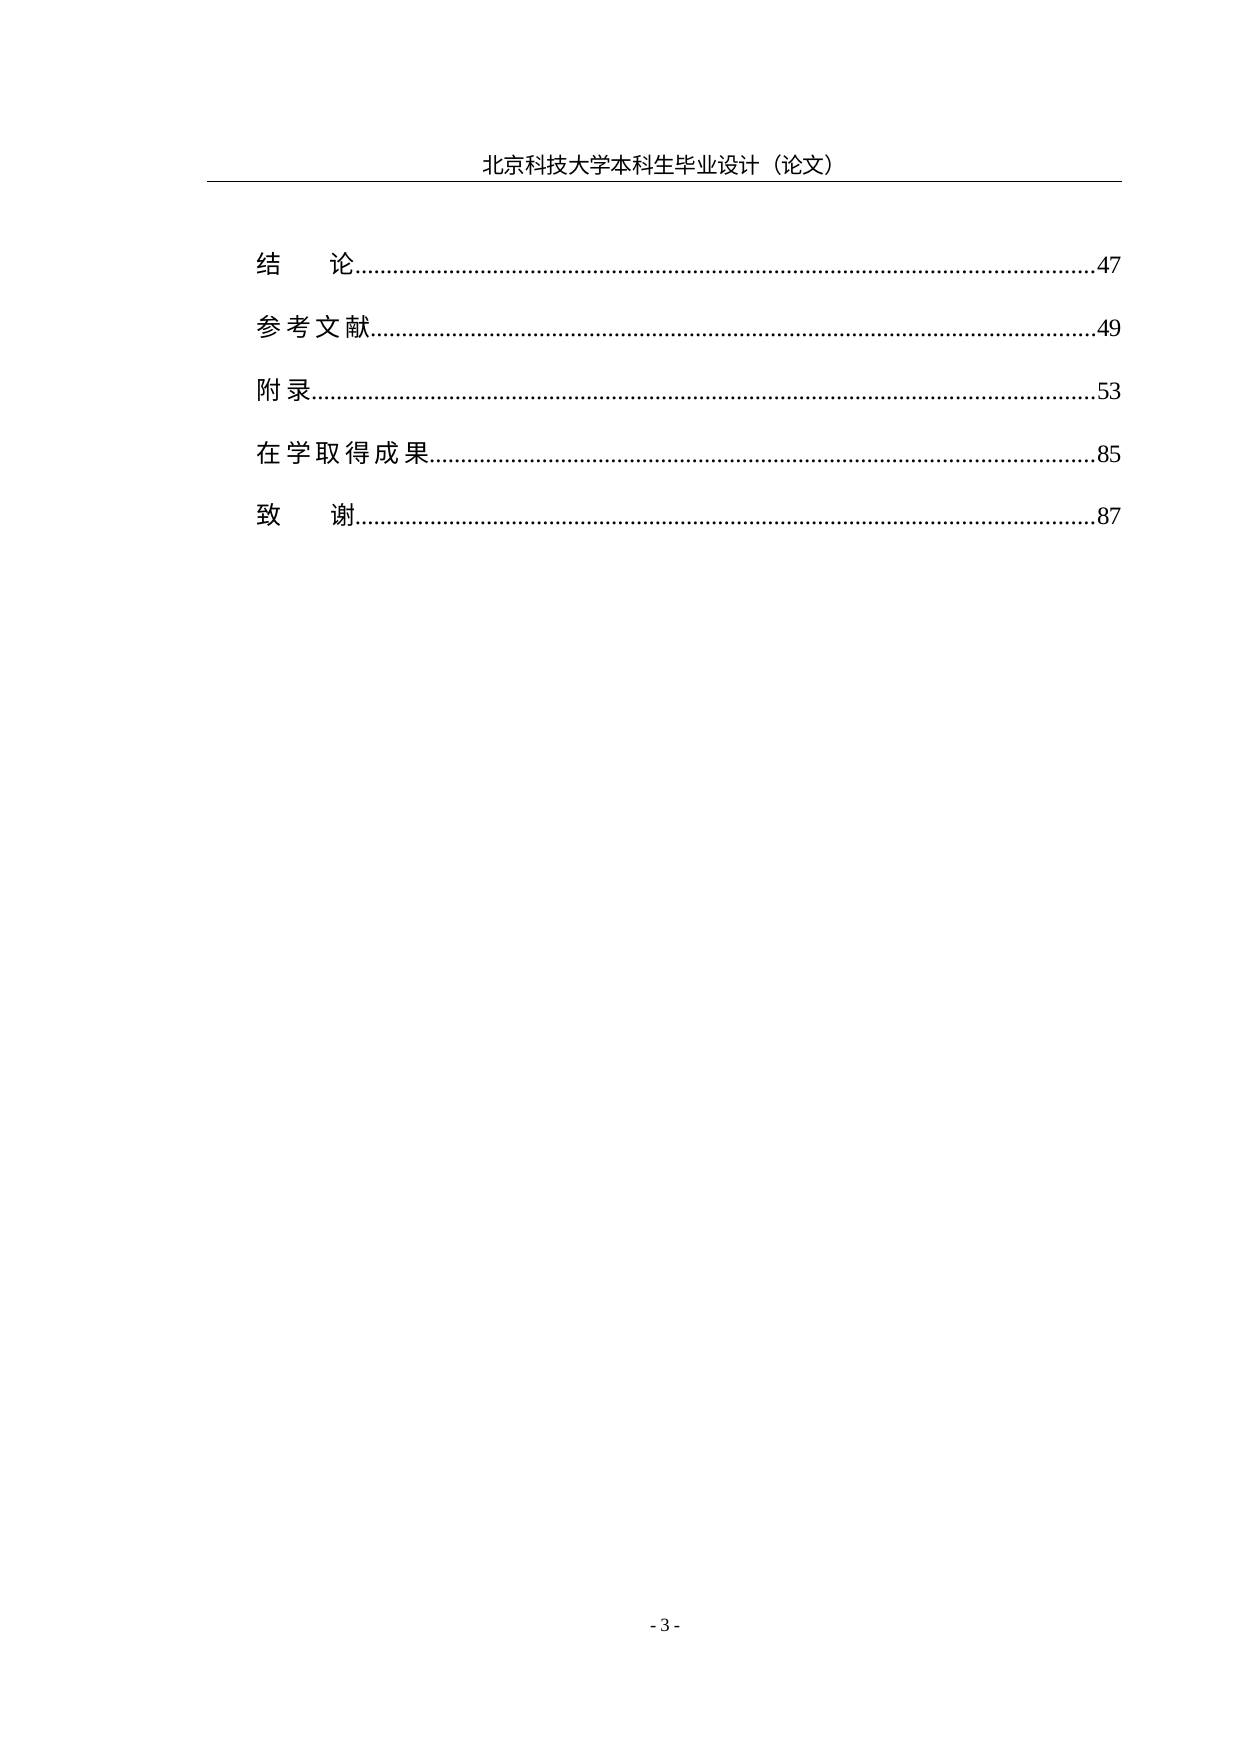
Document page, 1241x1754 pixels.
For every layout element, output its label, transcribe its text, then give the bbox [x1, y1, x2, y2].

text 致 谢 87 [207, 496, 1122, 532]
text 参 考 文 献 49 [207, 308, 1122, 344]
text 附 录 53 [207, 370, 1122, 407]
text 结 论 47 [207, 245, 1122, 281]
text 在 学 取 得 成 果 85 [207, 433, 1122, 469]
